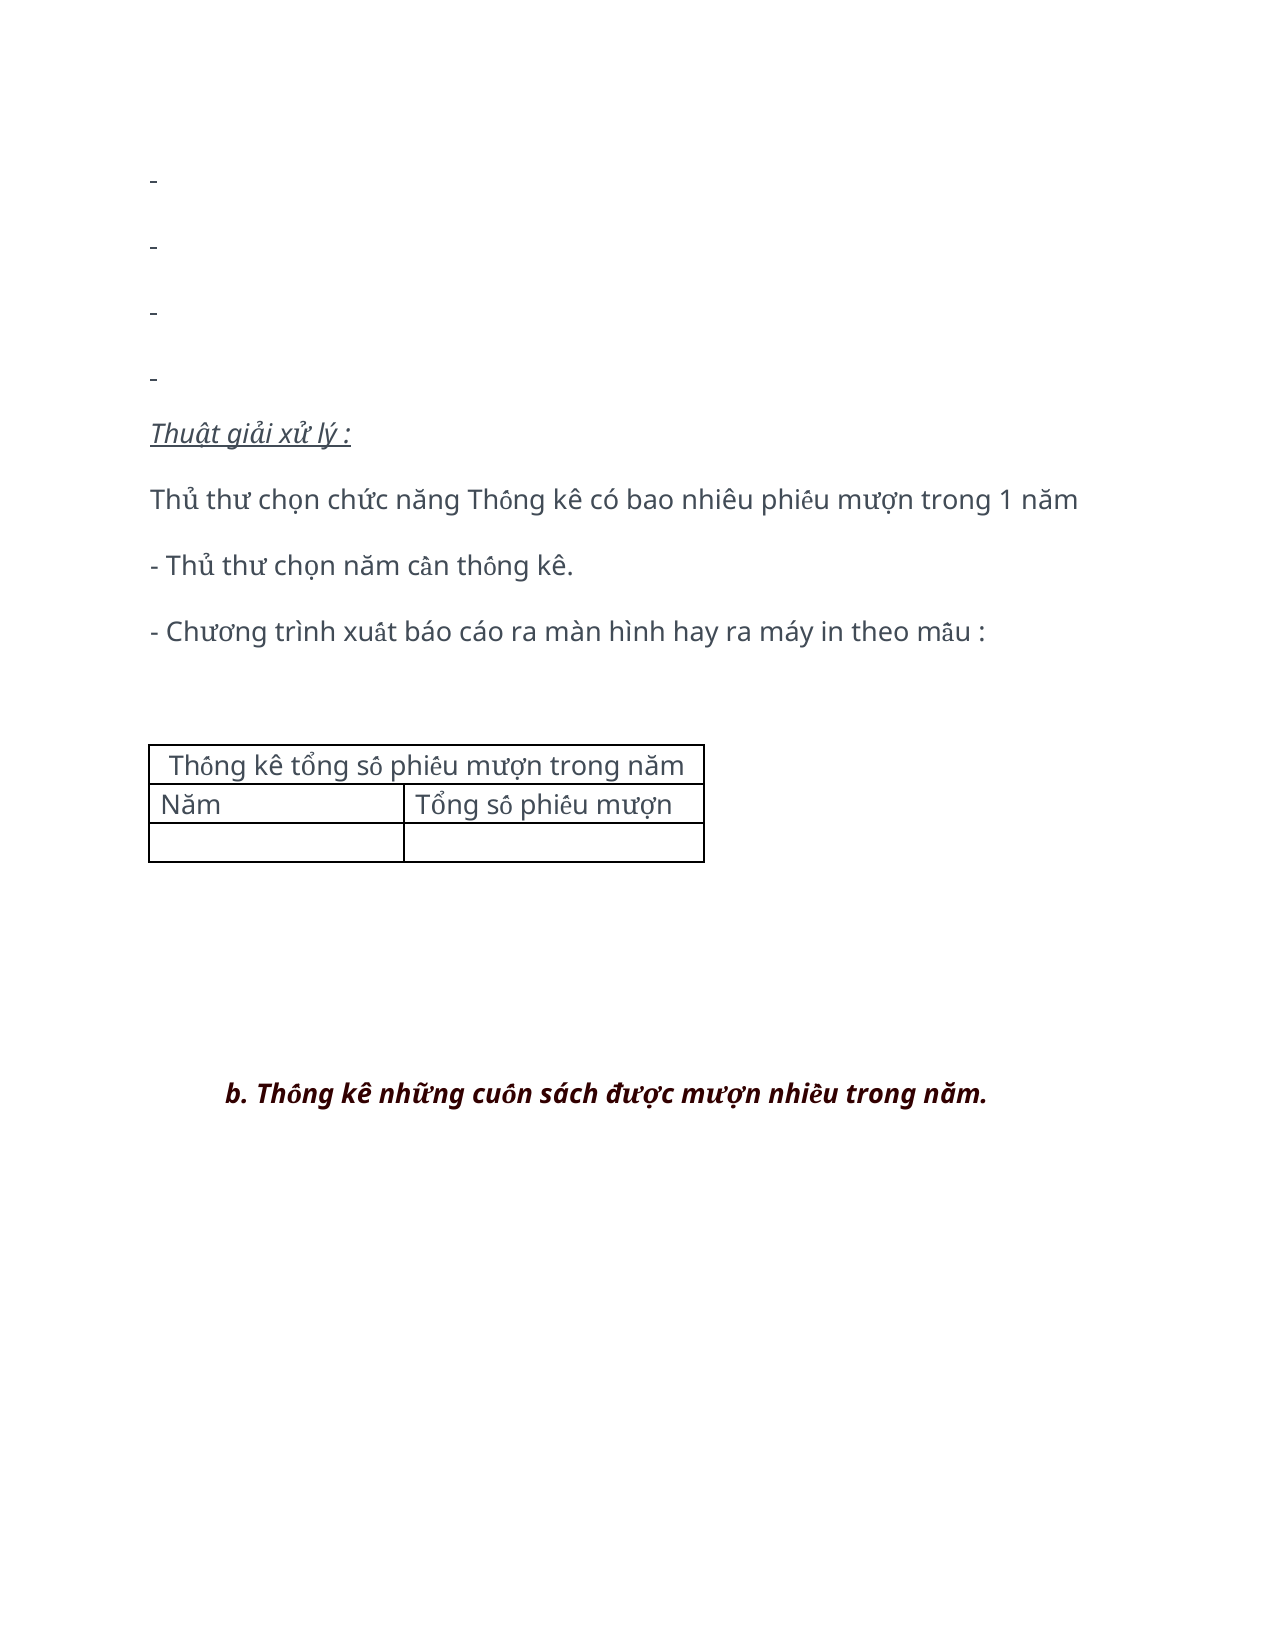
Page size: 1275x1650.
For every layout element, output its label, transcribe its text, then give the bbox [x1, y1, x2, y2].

text - Thủ thư chọn năm cần thống kê. [150, 546, 1125, 583]
text b. Thống kê những cuốn sách được mượn nhiều trong năm. [225, 1074, 1125, 1111]
text Thủ thư chọn chức năng Thống kê có bao nhiêu phiếu mượn trong 1 năm [150, 480, 1125, 517]
text Thuật giải xử lý : [150, 414, 1125, 451]
text - Chương trình xuất báo cáo ra màn hình hay ra máy in theo mẫu : [150, 612, 1125, 649]
table_cell [150, 824, 403, 861]
table_cell Tổng số phiếu mượn [405, 785, 703, 822]
table_cell Năm [150, 785, 403, 822]
table_cell [405, 824, 703, 861]
table_header Thống kê tổng số phiếu mượn trong năm [150, 746, 703, 783]
